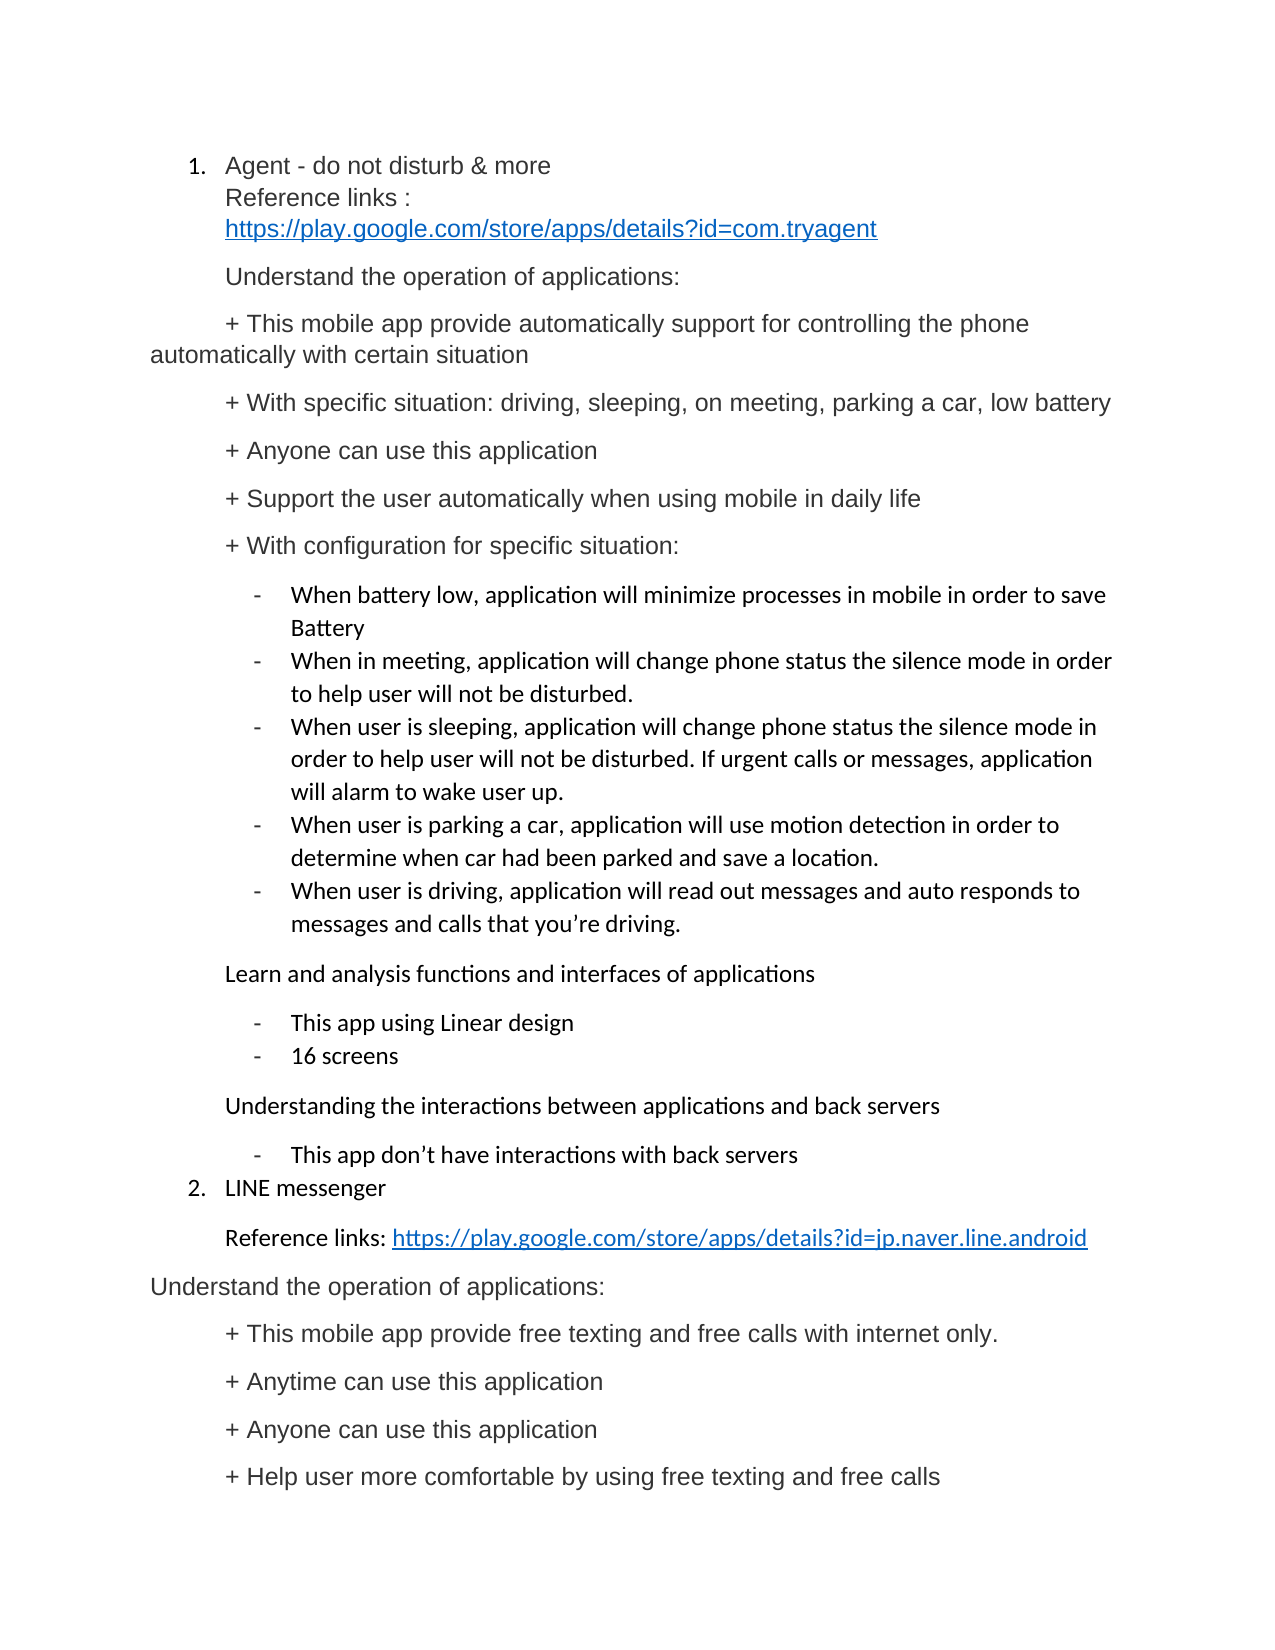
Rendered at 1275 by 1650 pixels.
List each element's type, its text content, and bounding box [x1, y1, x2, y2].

list 16 screens [253, 1040, 1125, 1071]
text + Anyone can use this application [150, 436, 1125, 464]
text + This mobile app provide automatically support for controlling the phone automatically with certain situation [150, 309, 1125, 369]
text Understand the operation of applications: [150, 1271, 1125, 1300]
list When in meeting, application will change phone status the silence mode in order to help user will not be disturbed. [253, 645, 1125, 708]
text + Help user more comfortable by using free texting and free calls [150, 1462, 1125, 1491]
text Understand the operation of applications: [150, 262, 1125, 290]
list https://play.google.com/store/apps/details?id=com.tryagent [225, 214, 1125, 243]
text Reference links: https://play.google.com/store/apps/details?id=jp.naver.line.android [225, 1222, 1125, 1252]
text Understanding the interactions between applications and back servers [225, 1090, 1125, 1120]
text + Anyone can use this application [150, 1414, 1125, 1443]
list When user is sleeping, application will change phone status the silence mode in order to help user will not be disturbed. If urgent calls or messages, application will alarm to wake user up. [253, 711, 1125, 807]
text + With specific situation: driving, sleeping, on meeting, parking a car, low battery [150, 388, 1125, 417]
list Reference links : [225, 183, 1125, 212]
text Learn and analysis functions and interfaces of applications [225, 958, 1125, 988]
list When battery low, application will minimize processes in mobile in order to save [253, 579, 1125, 609]
list This app using Linear design [253, 1007, 1125, 1038]
text + This mobile app provide free texting and free calls with internet only. [150, 1319, 1125, 1348]
list When user is driving, application will read out messages and auto responds to messages and calls that you’re driving. [253, 875, 1125, 939]
list This app don’t have interactions with back servers [253, 1139, 1125, 1170]
list Agent - do not disturb & more [187, 150, 1125, 181]
list When user is parking a car, application will use motion detection in order to determine when car had been parked and save a location. [253, 809, 1125, 873]
text + Support the user automatically when using mobile in daily life [150, 483, 1125, 512]
text + Anytime can use this application [150, 1367, 1125, 1396]
list LINE messenger [187, 1172, 1125, 1203]
list Battery [291, 612, 1125, 642]
text + With configuration for specific situation: [150, 531, 1125, 560]
